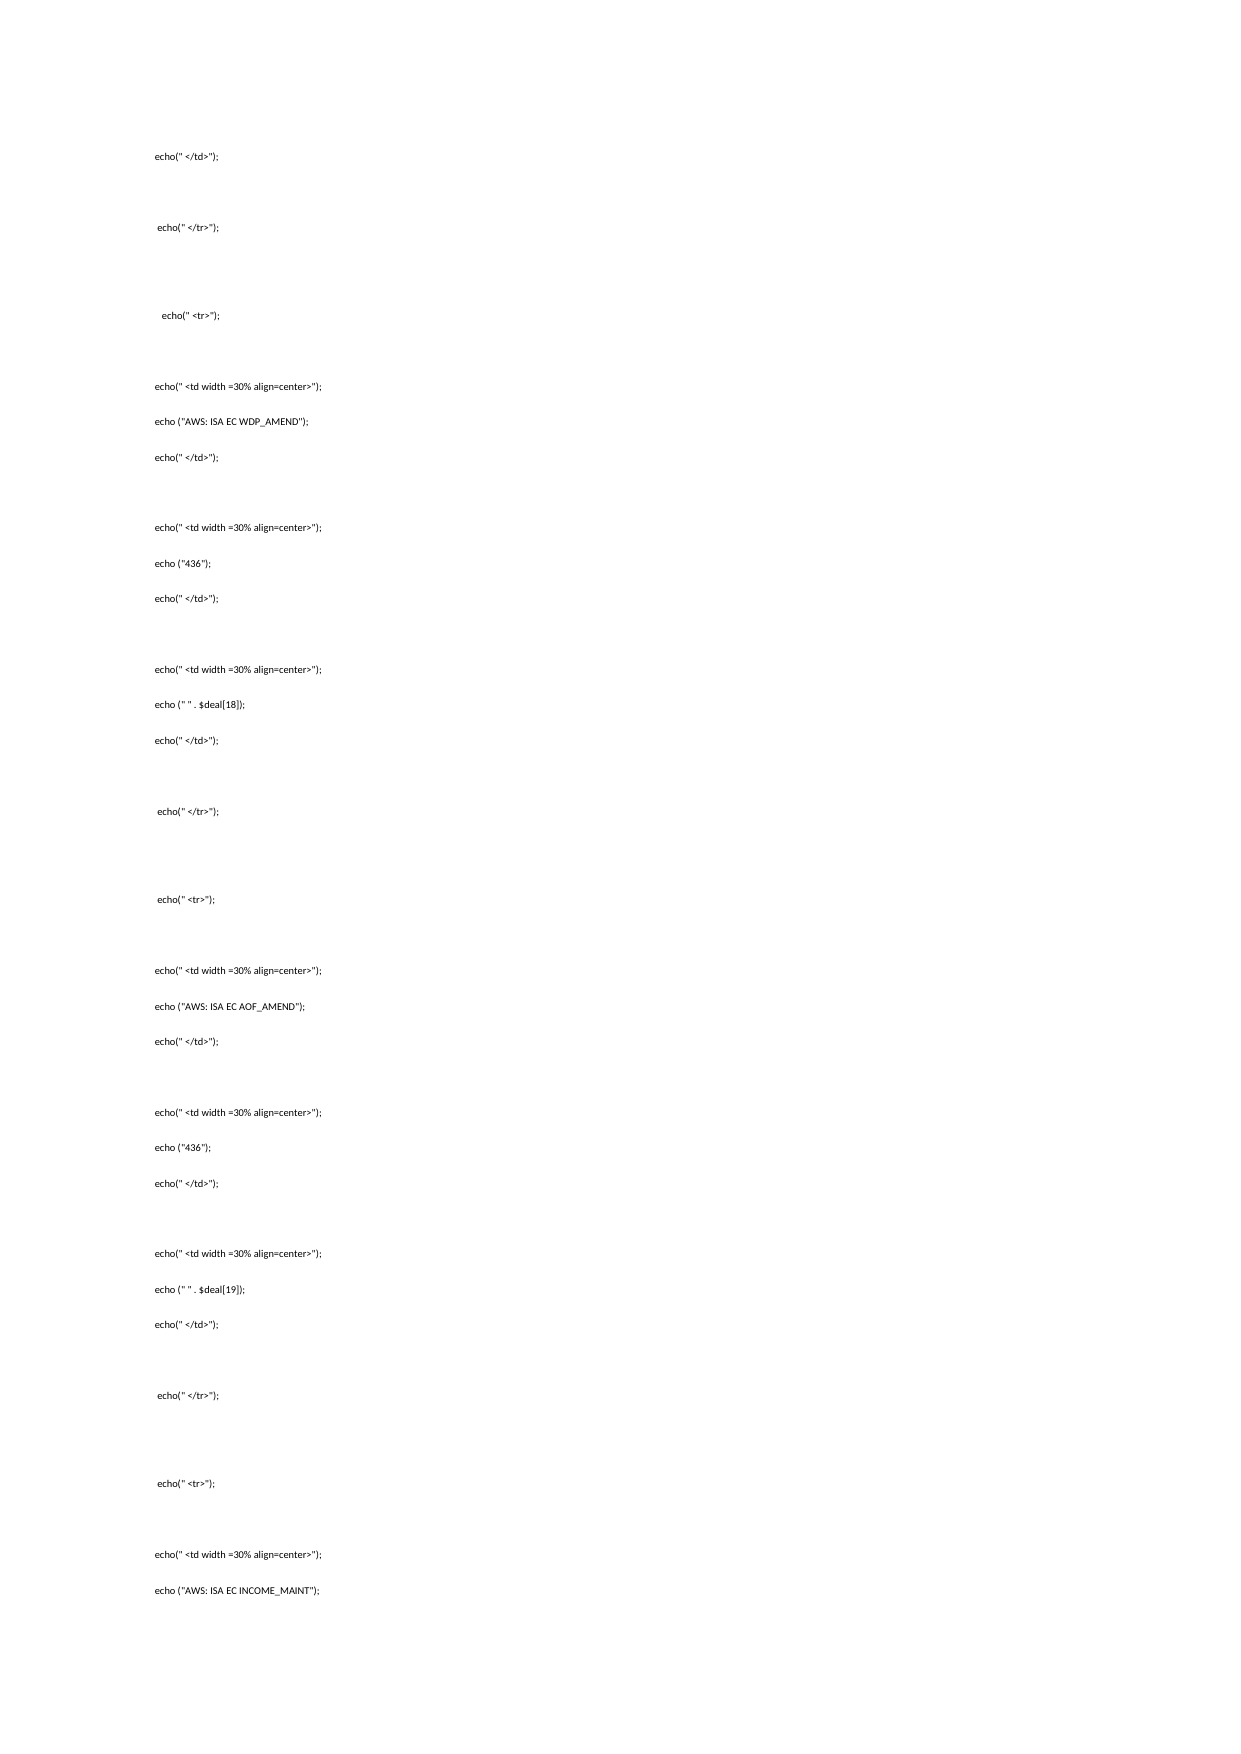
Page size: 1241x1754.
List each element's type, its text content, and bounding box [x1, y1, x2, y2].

text echo(" <td width =30% align=center>"); [150, 663, 1090, 676]
text echo(" </tr>"); [150, 805, 1090, 818]
text echo(" <tr>"); [150, 1478, 1090, 1491]
text echo ("436"); [150, 557, 1090, 570]
text echo(" <td width =30% align=center>"); [150, 964, 1090, 977]
text echo (" " . $deal[19]); [150, 1283, 1090, 1296]
text echo(" </td>"); [150, 150, 1090, 163]
text echo ("436"); [150, 1141, 1090, 1154]
text echo(" <td width =30% align=center>"); [150, 380, 1090, 393]
text echo(" </td>"); [150, 734, 1090, 747]
text echo(" </tr>"); [150, 1389, 1090, 1402]
text echo (" " . $deal[18]); [150, 699, 1090, 712]
text echo(" </td>"); [150, 1035, 1090, 1048]
text echo(" <td width =30% align=center>"); [150, 1106, 1090, 1119]
text echo(" </td>"); [150, 1318, 1090, 1331]
text echo(" <tr>"); [150, 309, 1090, 322]
text echo(" <tr>"); [150, 893, 1090, 906]
text echo ("AWS: ISA EC INCOME_MAINT"); [150, 1584, 1090, 1597]
text echo(" </td>"); [150, 451, 1090, 464]
